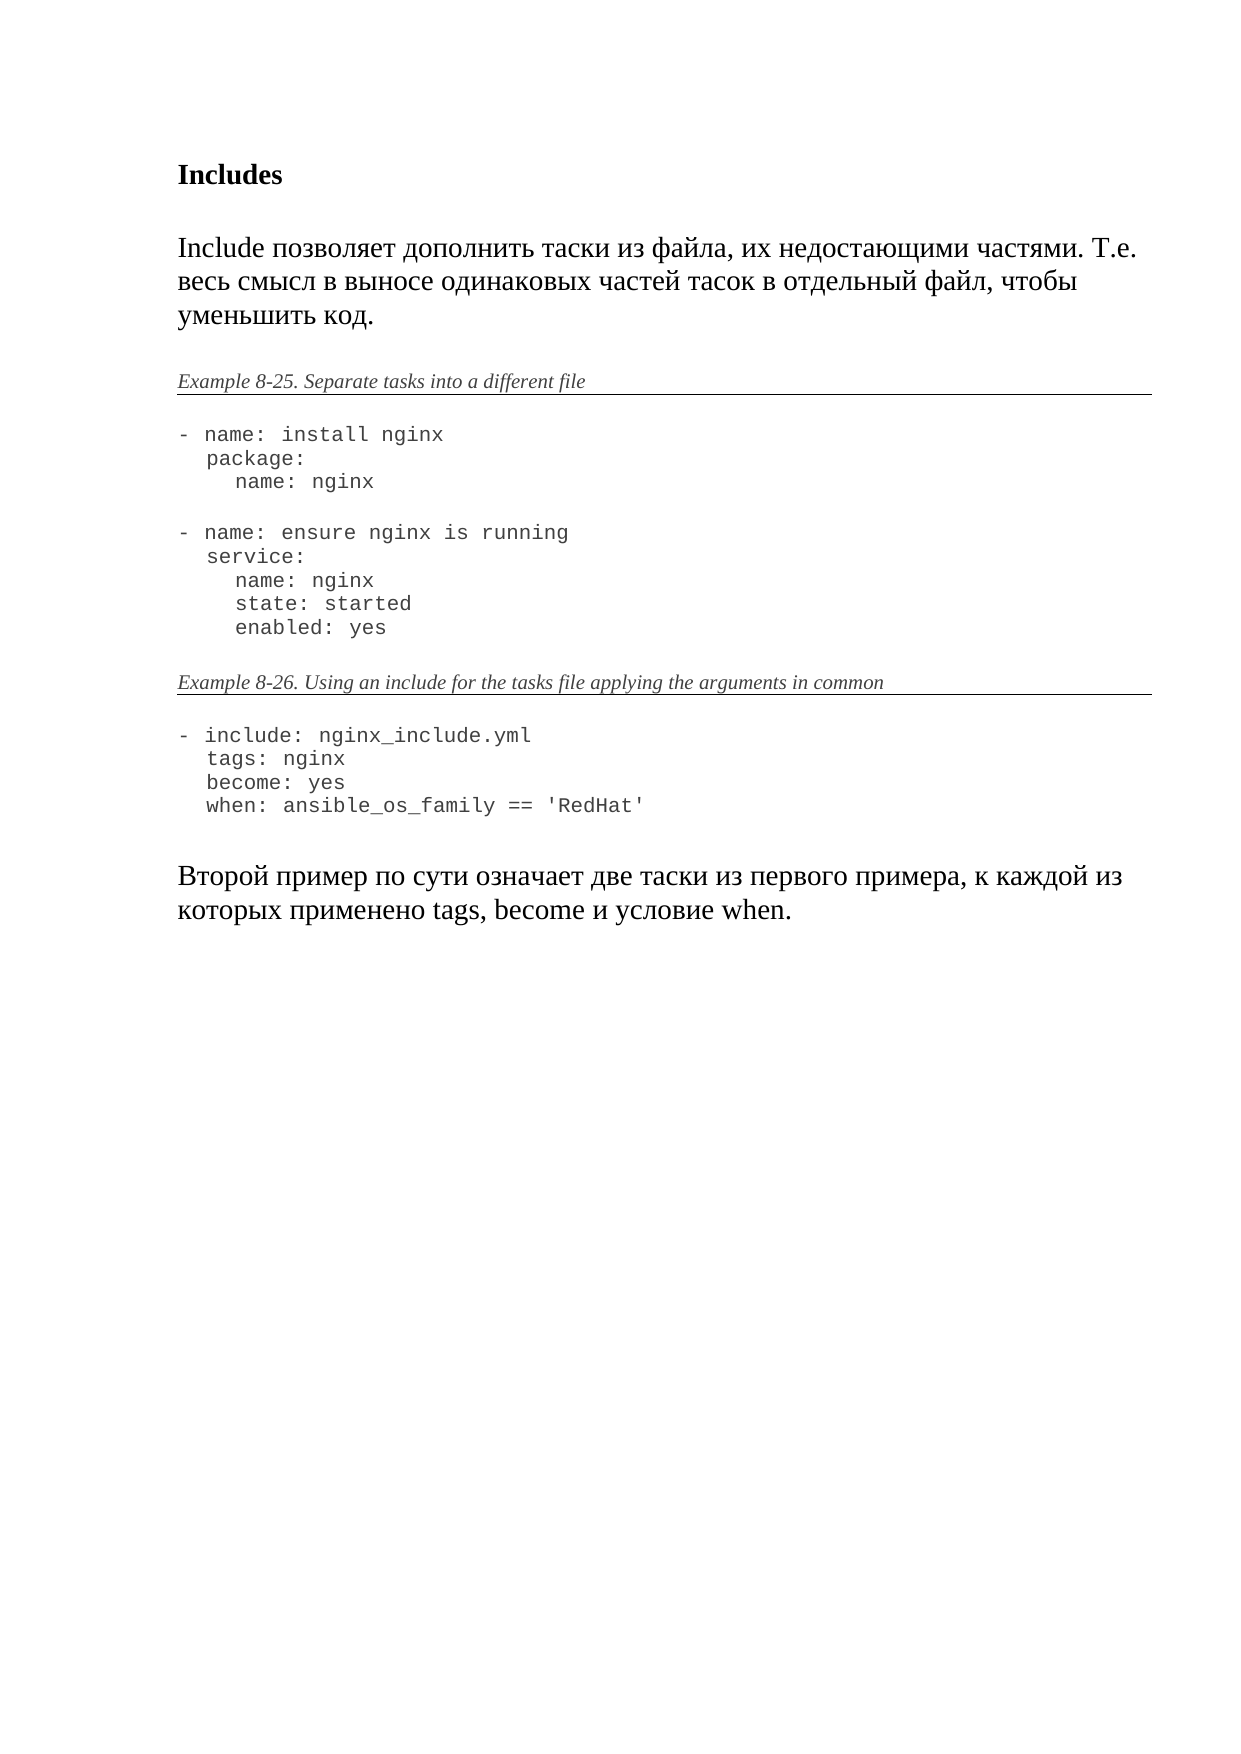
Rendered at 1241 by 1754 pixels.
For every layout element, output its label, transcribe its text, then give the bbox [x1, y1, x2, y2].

text Include позволяет дополнить таски из файла, их недостающими частями. Т.е. весь смысл в выносе одинаковых частей тасок в отдельный файл, чтобы уменьшить код. [177, 230, 1152, 330]
text Example 8-26. Using an include for the tasks file applying the arguments in common [177, 670, 1152, 694]
text enabled: yes [177, 617, 1152, 641]
text - include: nginx_include.yml [177, 724, 1152, 748]
text tags: nginx [177, 748, 1152, 772]
text service: [177, 546, 1152, 570]
text state: started [177, 593, 1152, 617]
text Includes [177, 157, 1152, 191]
text Второй пример по сути означает две таски из первого примера, к каждой из которых применено tags, become и условие when. [177, 858, 1152, 925]
text name: nginx [177, 570, 1152, 593]
text Example 8-25. Separate tasks into a different file [177, 369, 1152, 394]
text - name: install nginx [177, 424, 1152, 448]
text package: [177, 448, 1152, 472]
text - name: ensure nginx is running [177, 522, 1152, 546]
text when: ansible_os_family == 'RedHat' [177, 796, 1152, 819]
text name: nginx [177, 472, 1152, 495]
text become: yes [177, 772, 1152, 796]
